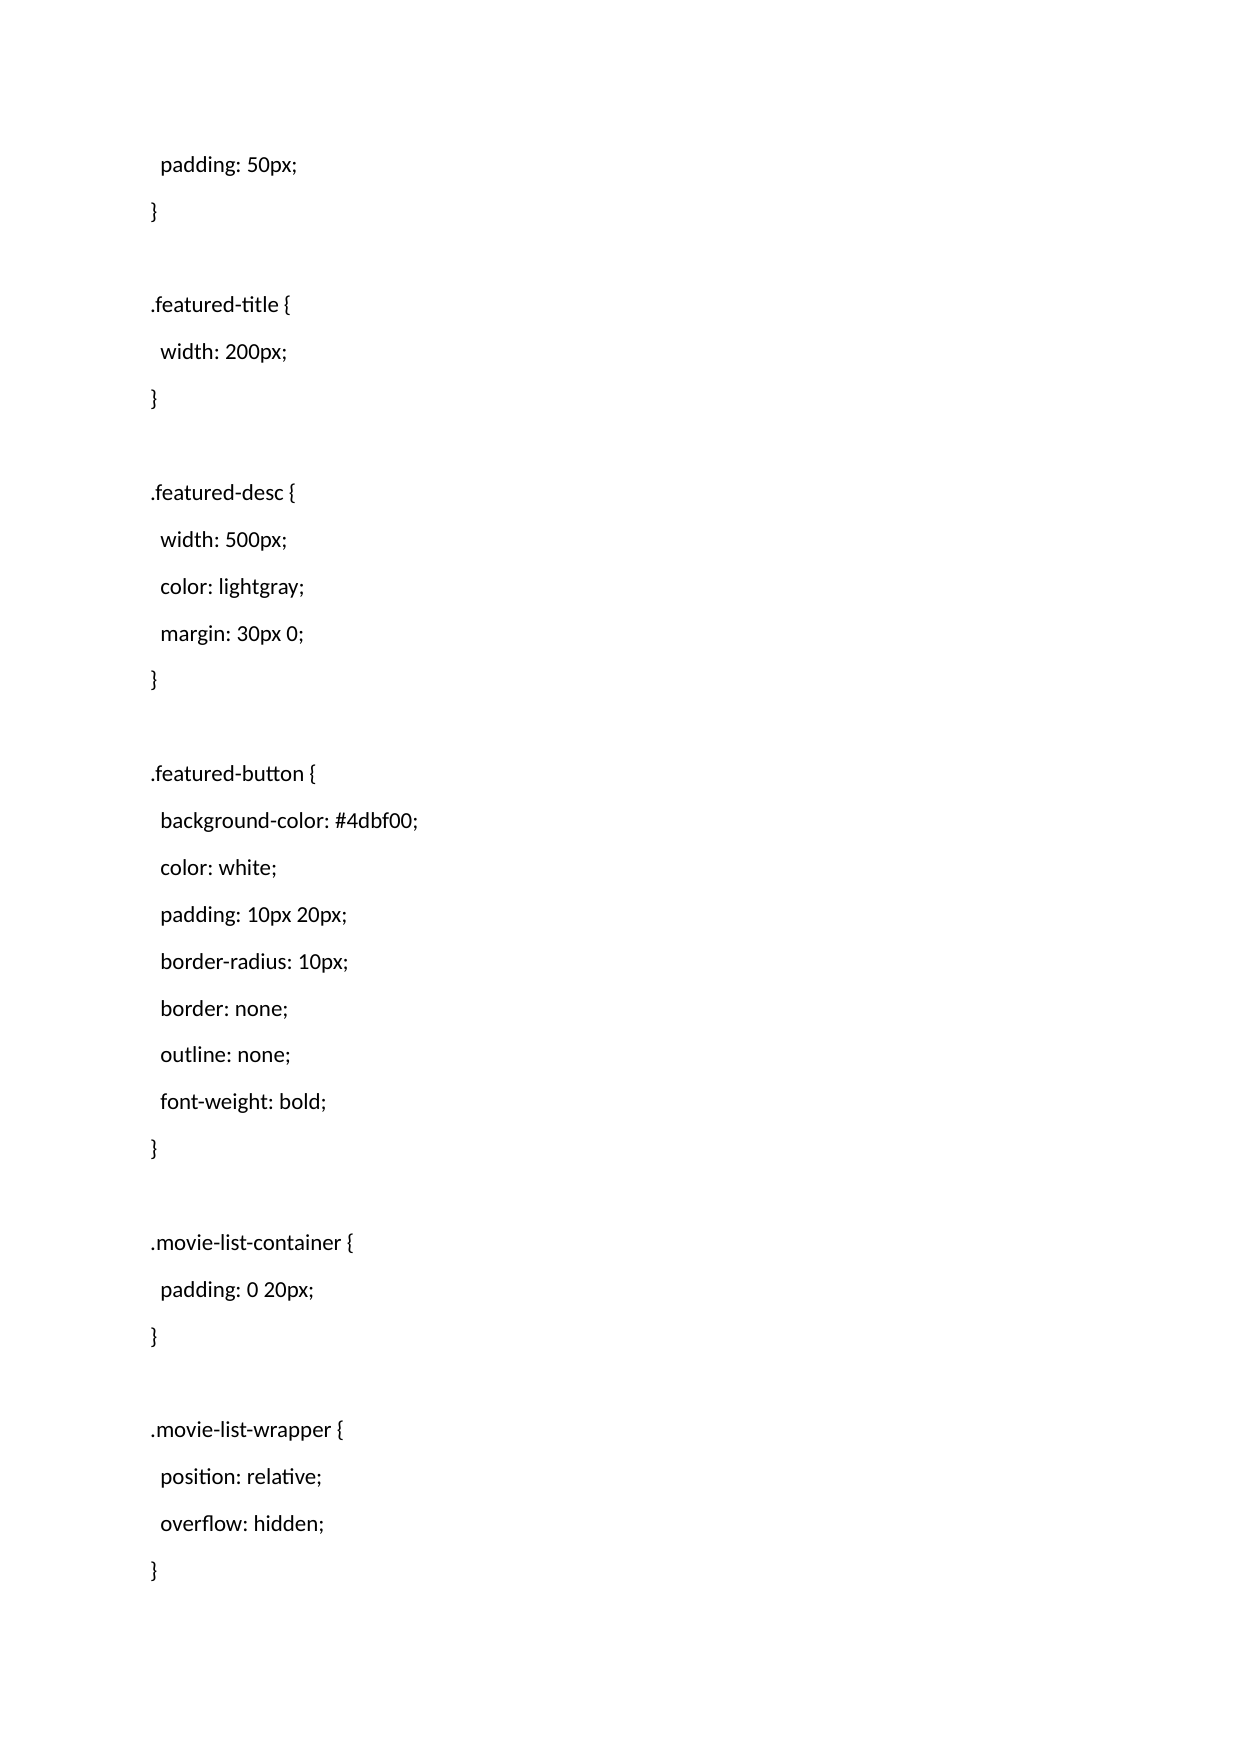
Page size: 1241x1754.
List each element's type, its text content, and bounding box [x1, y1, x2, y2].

text padding: 10px 20px; [150, 900, 1090, 928]
text padding: 50px; [150, 150, 1090, 178]
text .featured-title { [150, 291, 1090, 319]
text background-color: #4dbf00; [150, 806, 1090, 834]
text } [150, 384, 1090, 412]
text border: none; [150, 994, 1090, 1022]
text overflow: hidden; [150, 1509, 1090, 1537]
text width: 500px; [150, 525, 1090, 553]
text } [150, 197, 1090, 225]
text } [150, 1556, 1090, 1584]
text border-radius: 10px; [150, 947, 1090, 975]
text .featured-desc { [150, 478, 1090, 506]
text } [150, 1134, 1090, 1162]
text } [150, 1322, 1090, 1350]
text color: white; [150, 853, 1090, 881]
text .movie-list-container { [150, 1228, 1090, 1256]
text margin: 30px 0; [150, 619, 1090, 647]
text padding: 0 20px; [150, 1275, 1090, 1303]
text .featured-button { [150, 759, 1090, 787]
text width: 200px; [150, 337, 1090, 366]
text color: lightgray; [150, 572, 1090, 600]
text font-weight: bold; [150, 1087, 1090, 1116]
text position: relative; [150, 1462, 1090, 1491]
text } [150, 666, 1090, 694]
text .movie-list-wrapper { [150, 1416, 1090, 1444]
text outline: none; [150, 1041, 1090, 1069]
